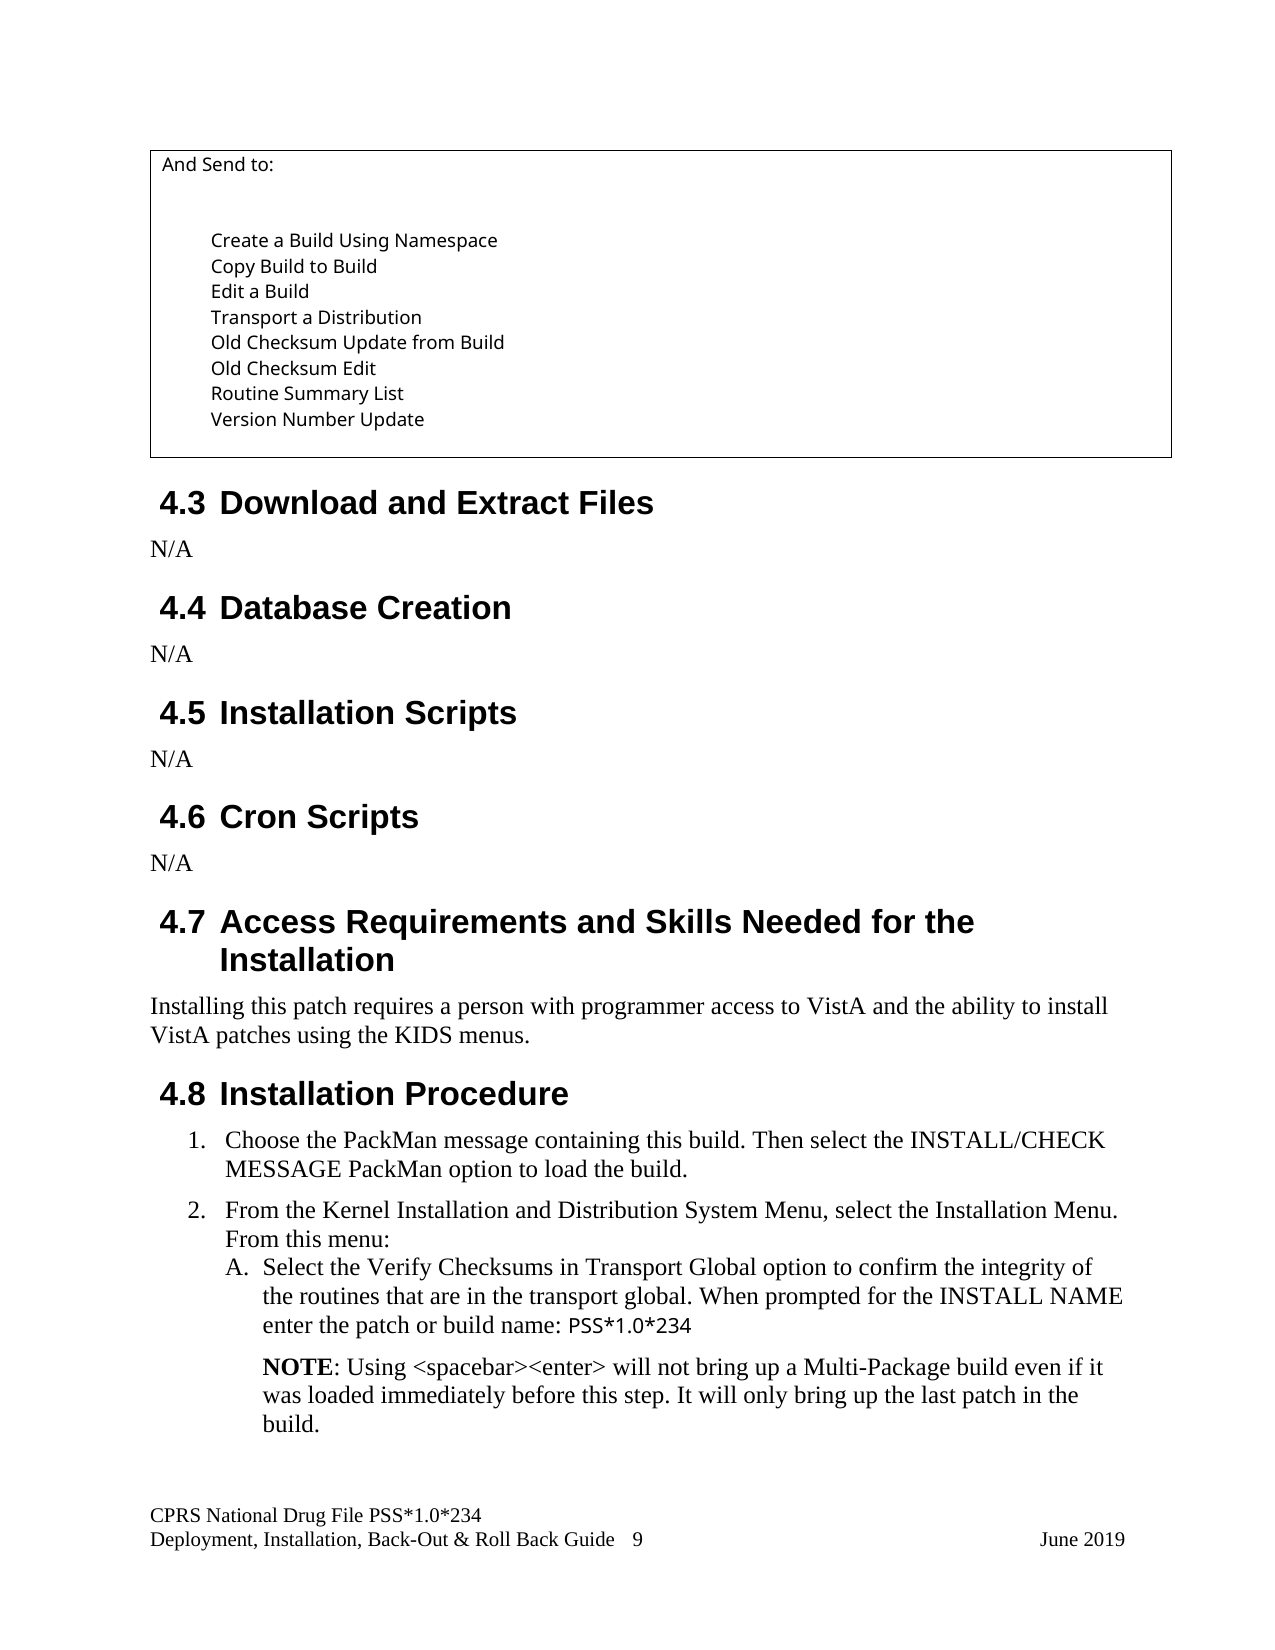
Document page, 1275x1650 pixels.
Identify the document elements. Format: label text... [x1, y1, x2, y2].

subtitle Installation Procedure [159, 1074, 1125, 1112]
text NOTE: Using <spacebar><enter> will not bring up a Multi-Package build even if it was loaded immediately before this step. It will only bring up the last patch in the build. [262, 1352, 1125, 1438]
subtitle Database Creation [159, 588, 1125, 626]
text N/A [150, 639, 1125, 668]
list Choose the PackMan message containing this build. Then select the INSTALL/CHECK MESSAGE PackMan option to load the build. [187, 1125, 1125, 1182]
list Select the Verify Checksums in Transport Global option to confirm the integrity of the routines that are in the transport global. When prompted for the INSTALL NAME enter the patch or build name: PSS*1.0*234 [225, 1252, 1125, 1339]
text N/A [150, 848, 1125, 877]
subtitle Access Requirements and Skills Needed for the Installation [159, 902, 1125, 979]
subtitle Cron Scripts [159, 797, 1125, 836]
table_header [151, 151, 1171, 457]
list From the Kernel Installation and Distribution System Menu, select the Installation Menu. From this menu: [187, 1195, 1125, 1252]
text Installing this patch requires a person with programmer access to VistA and the ability to install VistA patches using the KIDS menus. [150, 991, 1125, 1049]
subtitle Download and Extract Files [159, 483, 1125, 522]
text N/A [150, 534, 1125, 563]
subtitle Installation Scripts [159, 693, 1125, 731]
text N/A [150, 744, 1125, 772]
